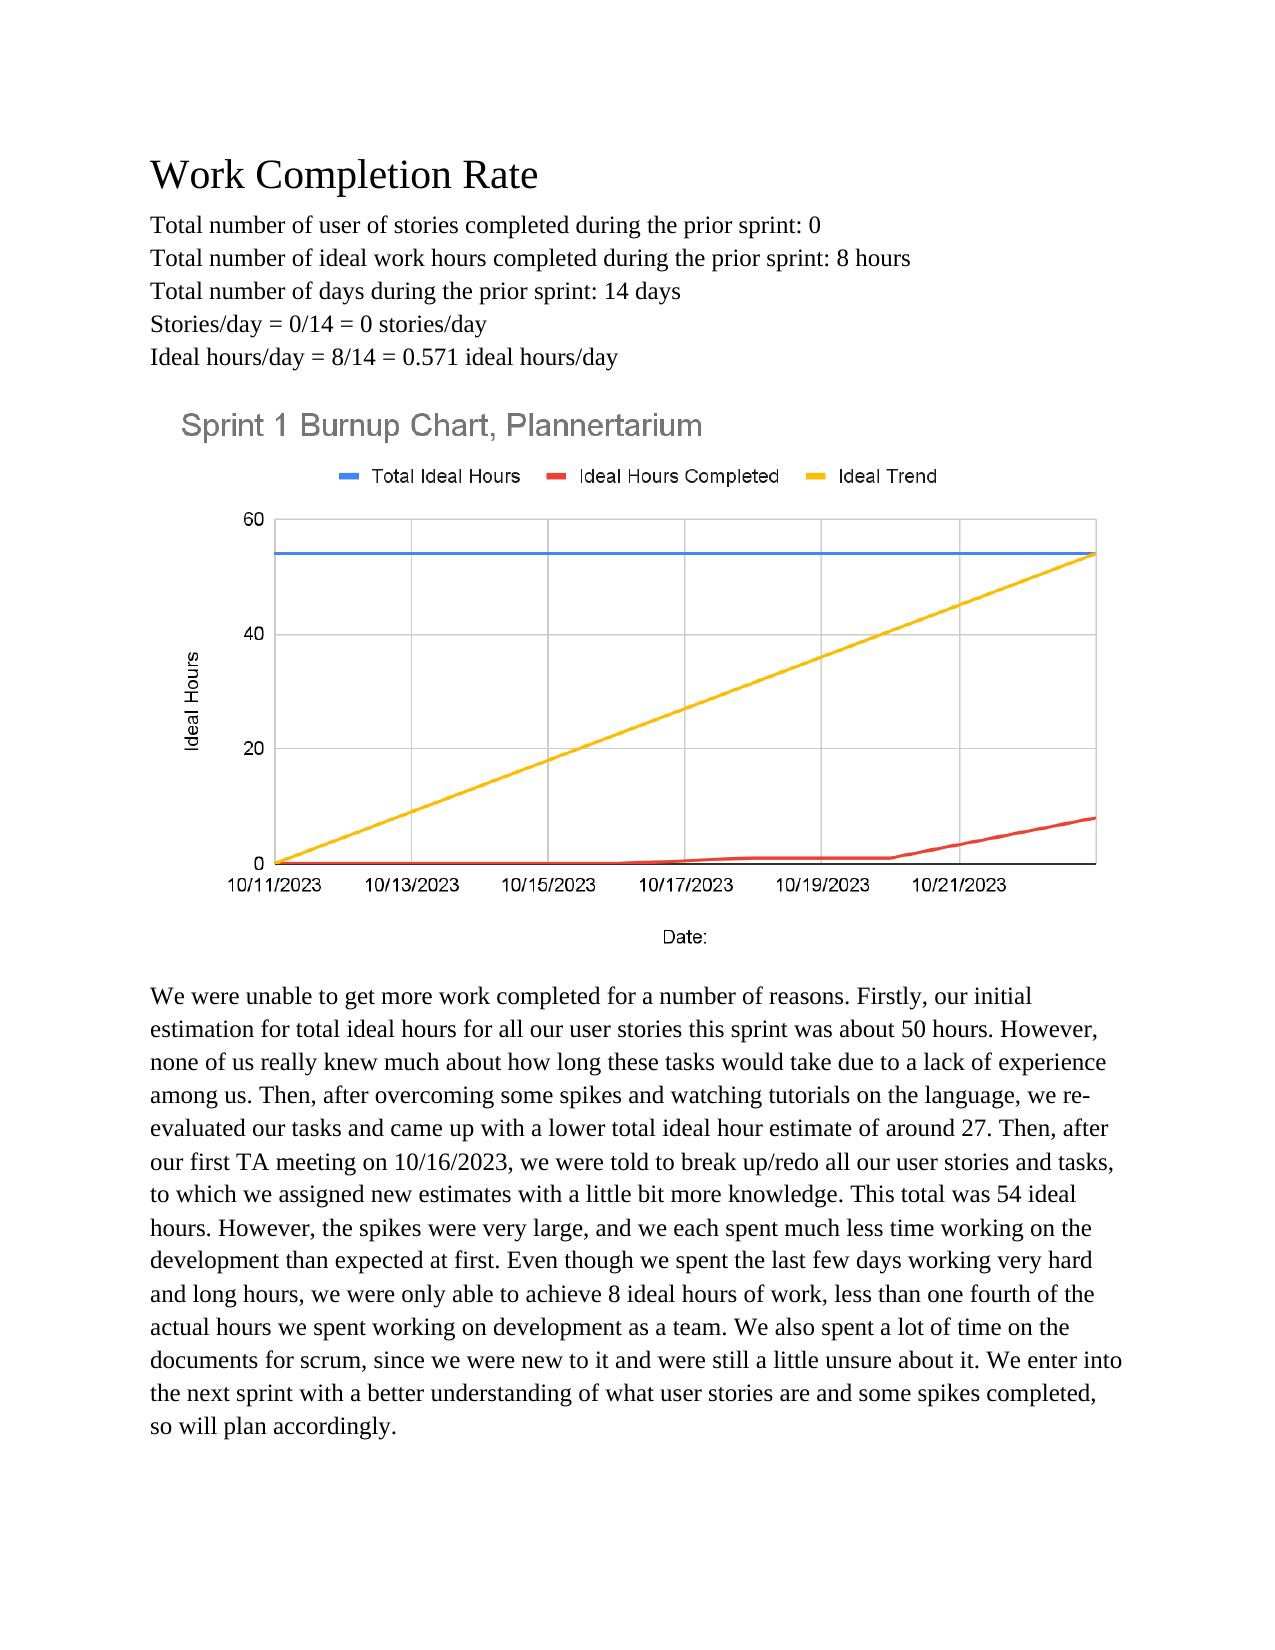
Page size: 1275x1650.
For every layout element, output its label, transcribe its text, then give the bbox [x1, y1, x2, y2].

text We were unable to get more work completed for a number of reasons. Firstly, our initial estimation for total ideal hours for all our user stories this sprint was about 50 hours. However, none of us really knew much about how long these tasks would take due to a lack of experience among us. Then, after overcoming some spikes and watching tutorials on the language, we re-evaluated our tasks and came up with a lower total ideal hour estimate of around 27. Then, after our first TA meeting on 10/16/2023, we were told to break up/redo all our user stories and tasks, to which we assigned new estimates with a little bit more knowledge. This total was 54 ideal hours. However, the spikes were very large, and we each spent much less time working on the development than expected at first. Even though we spent the last few days working very hard and long hours, we were only able to achieve 8 ideal hours of work, less than one fourth of the actual hours we spent working on development as a team. We also spent a lot of time on the documents for scrum, since we were new to it and were still a little unsure about it. We enter into the next sprint with a better understanding of what user stories are and some spikes completed, so will plan accordingly. [150, 981, 1125, 1439]
text Total number of user of stories completed during the prior sprint: 0 [150, 210, 1125, 239]
text Total number of days during the prior sprint: 14 days [150, 276, 1125, 305]
picture [150, 375, 1125, 978]
text Ideal hours/day = 8/14 = 0.571 ideal hours/day [150, 342, 1125, 371]
text Total number of ideal work hours completed during the prior sprint: 8 hours [150, 243, 1125, 272]
subtitle Work Completion Rate [150, 150, 1125, 198]
text Stories/day = 0/14 = 0 stories/day [150, 309, 1125, 338]
